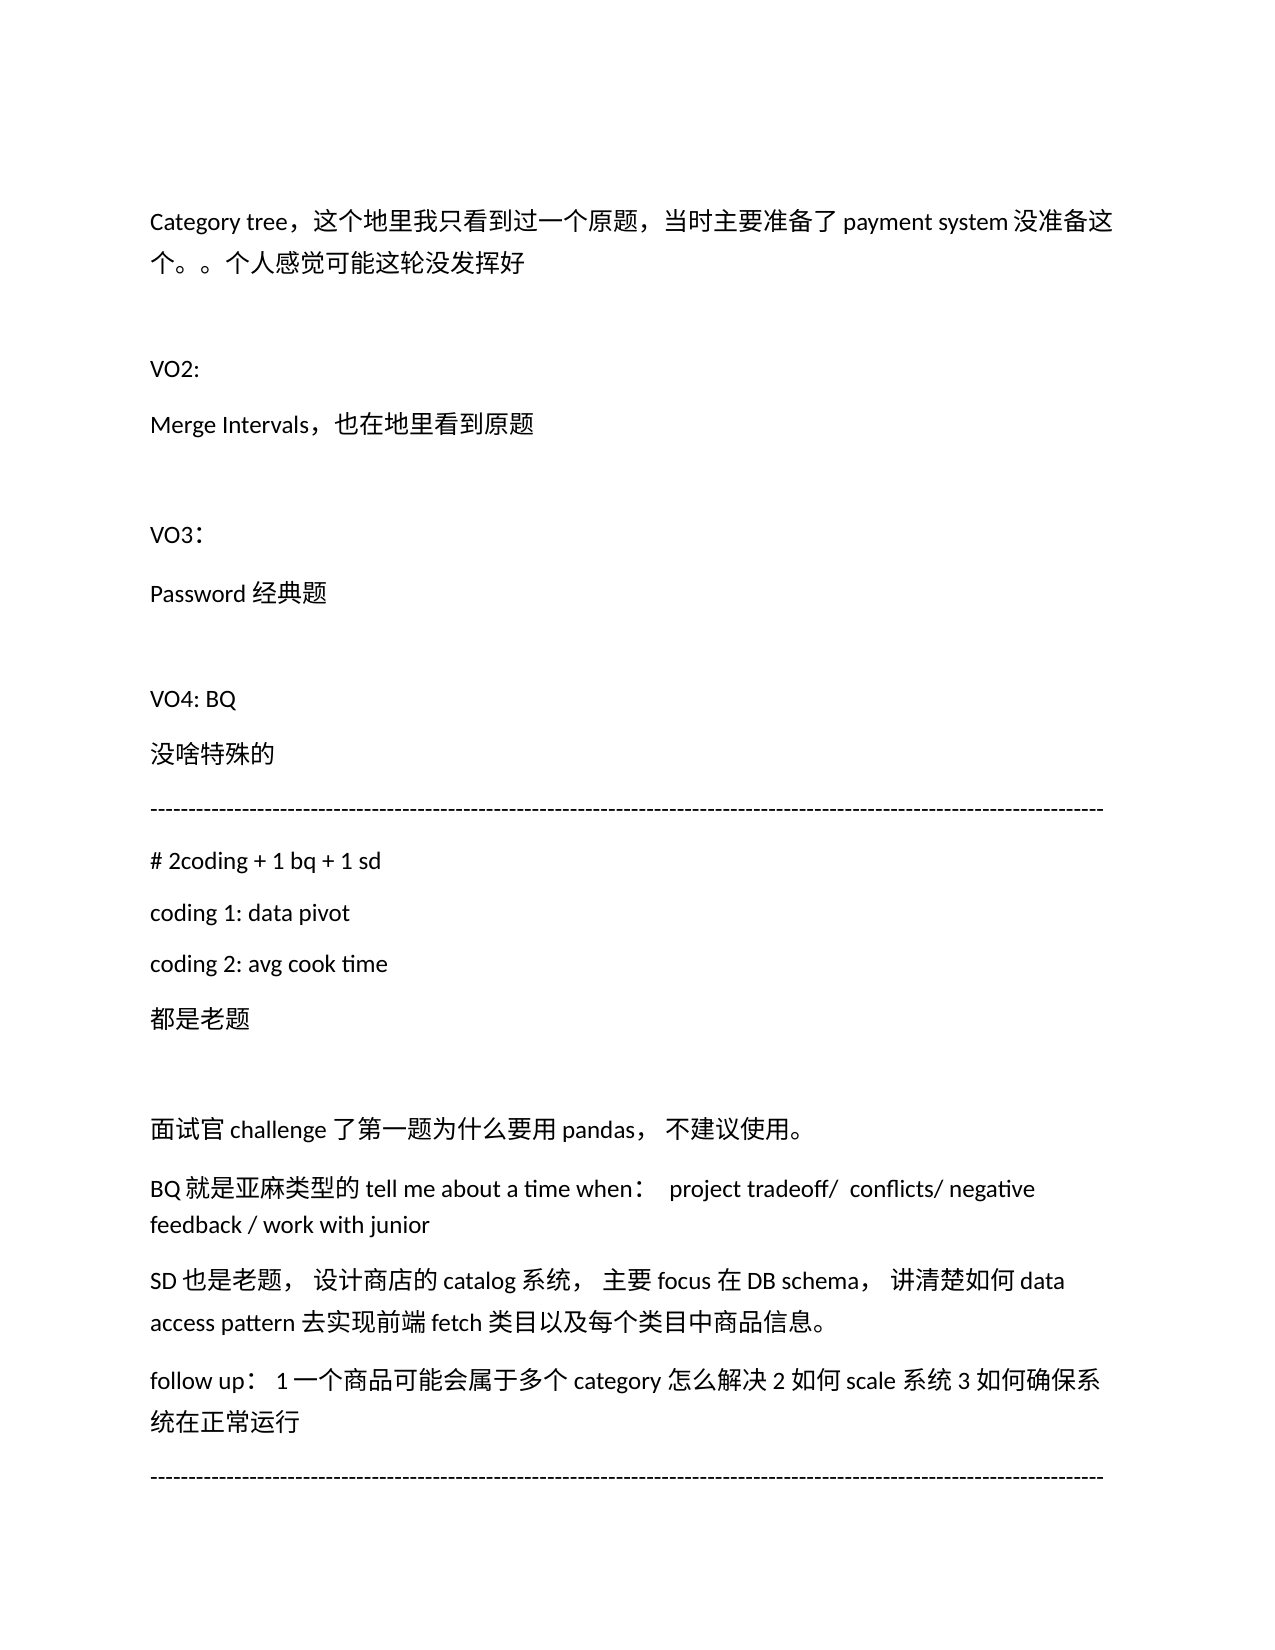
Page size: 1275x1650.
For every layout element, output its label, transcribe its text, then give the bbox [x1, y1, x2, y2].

text BQ就是亚麻类型的tell me about a time when： project tradeoff/ conflicts/ negative feedback / work with junior [150, 1168, 1125, 1239]
text coding 1: data pivot [150, 897, 1125, 927]
text Merge Intervals，也在地里看到原题 [150, 405, 1125, 441]
text # 2coding + 1 bq + 1 sd [150, 845, 1125, 876]
text Password 经典题 [150, 573, 1125, 609]
text Category tree，这个地里我只看到过一个原题，当时主要准备了payment system没准备这个。。个人感觉可能这轮没发挥好 [150, 202, 1125, 279]
text VO4: BQ [150, 683, 1125, 714]
text coding 2: avg cook time [150, 948, 1125, 979]
text ----------------------------------------------------------------------------------------------------------------------------- [150, 793, 1125, 824]
text 面试官challenge了第一题为什么要用pandas， 不建议使用。 [150, 1110, 1125, 1146]
text SD 也是老题， 设计商店的catalog 系统， 主要focus 在DB schema， 讲清楚如何data access pattern 去实现前端fetch 类目以及每个类目中商品信息。 [150, 1261, 1125, 1339]
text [150, 1461, 1125, 1491]
text VO3： [150, 515, 1125, 551]
text 都是老题 [150, 1000, 1125, 1036]
text VO2: [150, 353, 1125, 384]
text follow up： 1 一个商品可能会属于多个category 怎么解决 2 如何scale 系统 3 如何确保系统在正常运行 [150, 1361, 1125, 1439]
text 没啥特殊的 [150, 735, 1125, 771]
